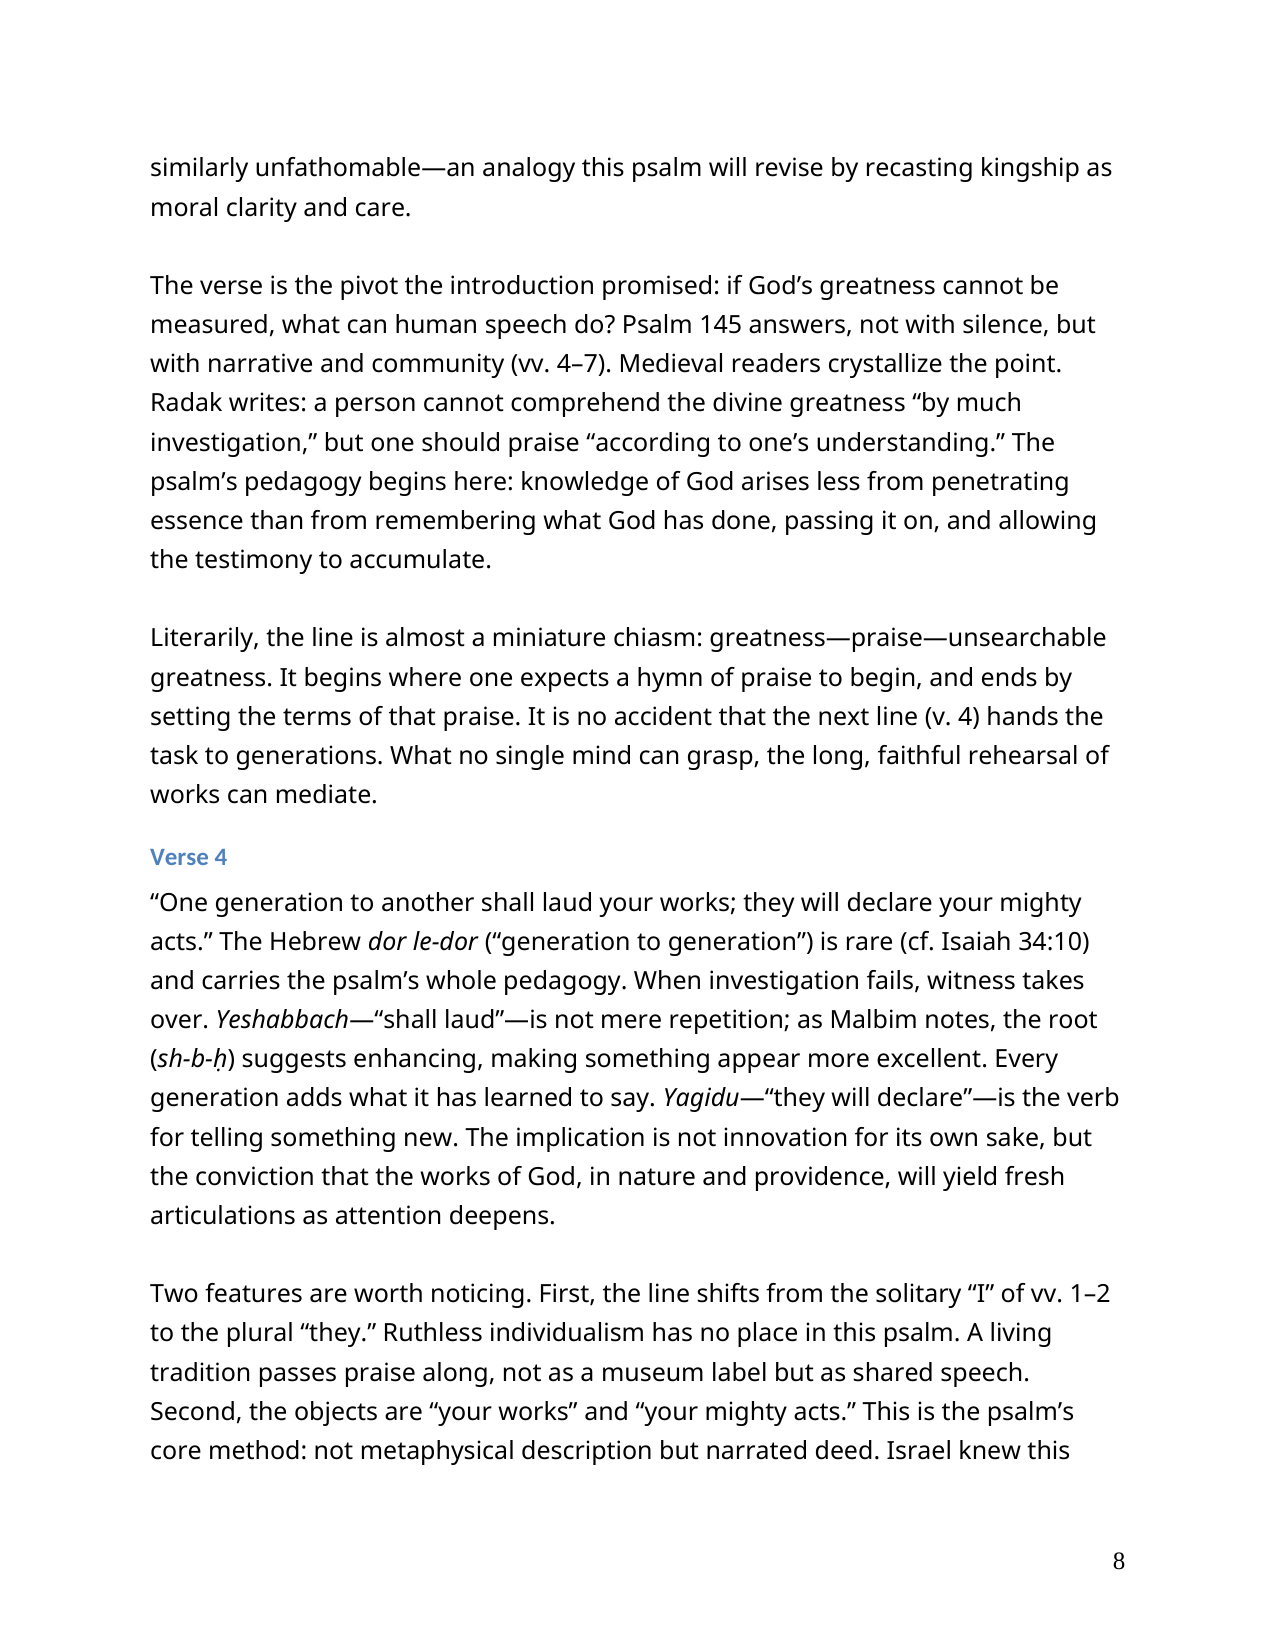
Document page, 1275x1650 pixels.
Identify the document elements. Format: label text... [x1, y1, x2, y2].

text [150, 884, 1125, 1467]
subtitle Verse 4 [150, 841, 1125, 871]
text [150, 150, 1125, 811]
